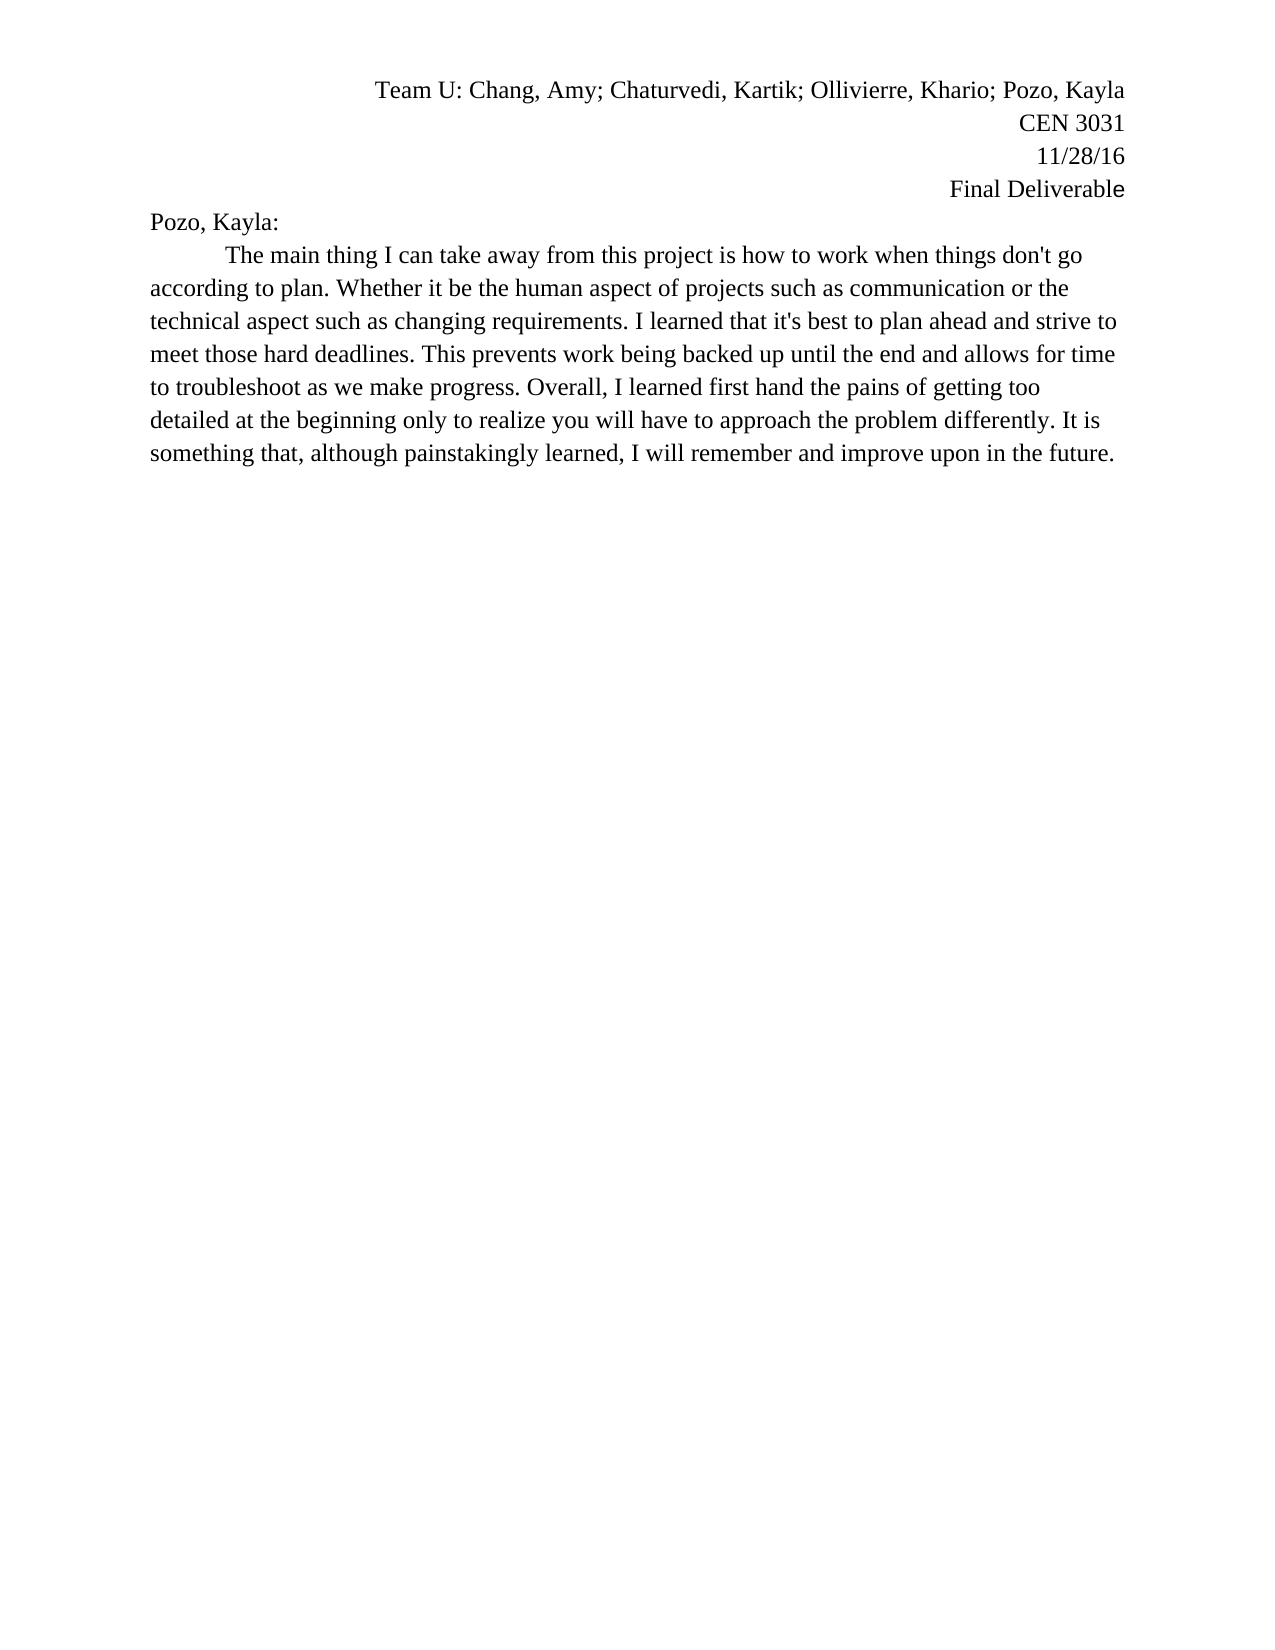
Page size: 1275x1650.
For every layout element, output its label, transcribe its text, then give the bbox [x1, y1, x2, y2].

text Pozo, Kayla: [150, 207, 1125, 235]
text The main thing I can take away from this project is how to work when things don't go according to plan. Whether it be the human aspect of projects such as communication or the technical aspect such as changing requirements. I learned that it's best to plan ahead and strive to meet those hard deadlines. This prevents work being backed up until the end and allows for time to troubleshoot as we make progress. Overall, I learned first hand the pains of getting too detailed at the beginning only to realize you will have to approach the problem differently. It is something that, although painstakingly learned, I will remember and improve upon in the future. [150, 240, 1125, 467]
